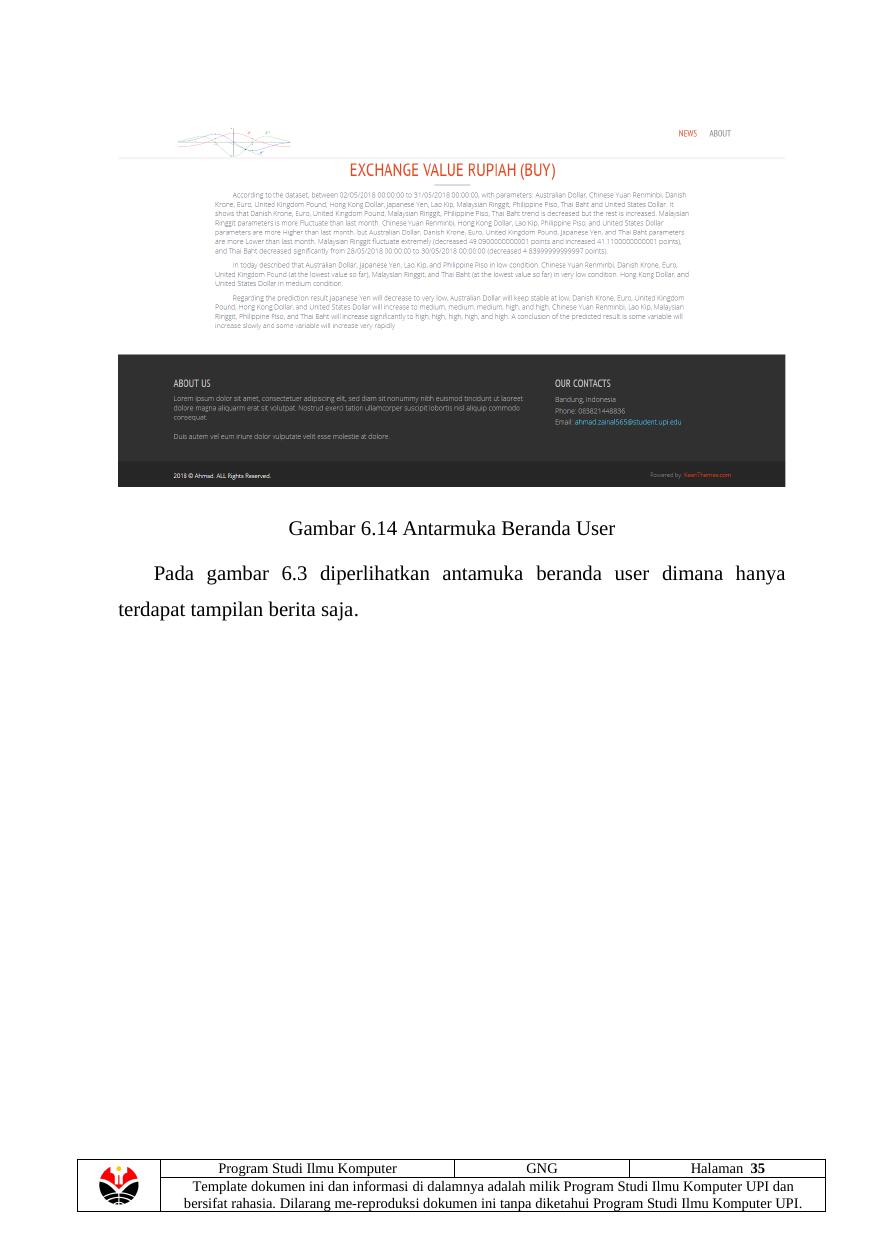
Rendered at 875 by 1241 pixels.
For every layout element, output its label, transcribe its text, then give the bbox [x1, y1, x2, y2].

text Pada gambar 6.3 diperlihatkan antamuka beranda user dimana hanya terdapat tampilan berita saja. [118, 560, 785, 621]
picture [98, 1166, 140, 1205]
picture [118, 118, 786, 487]
